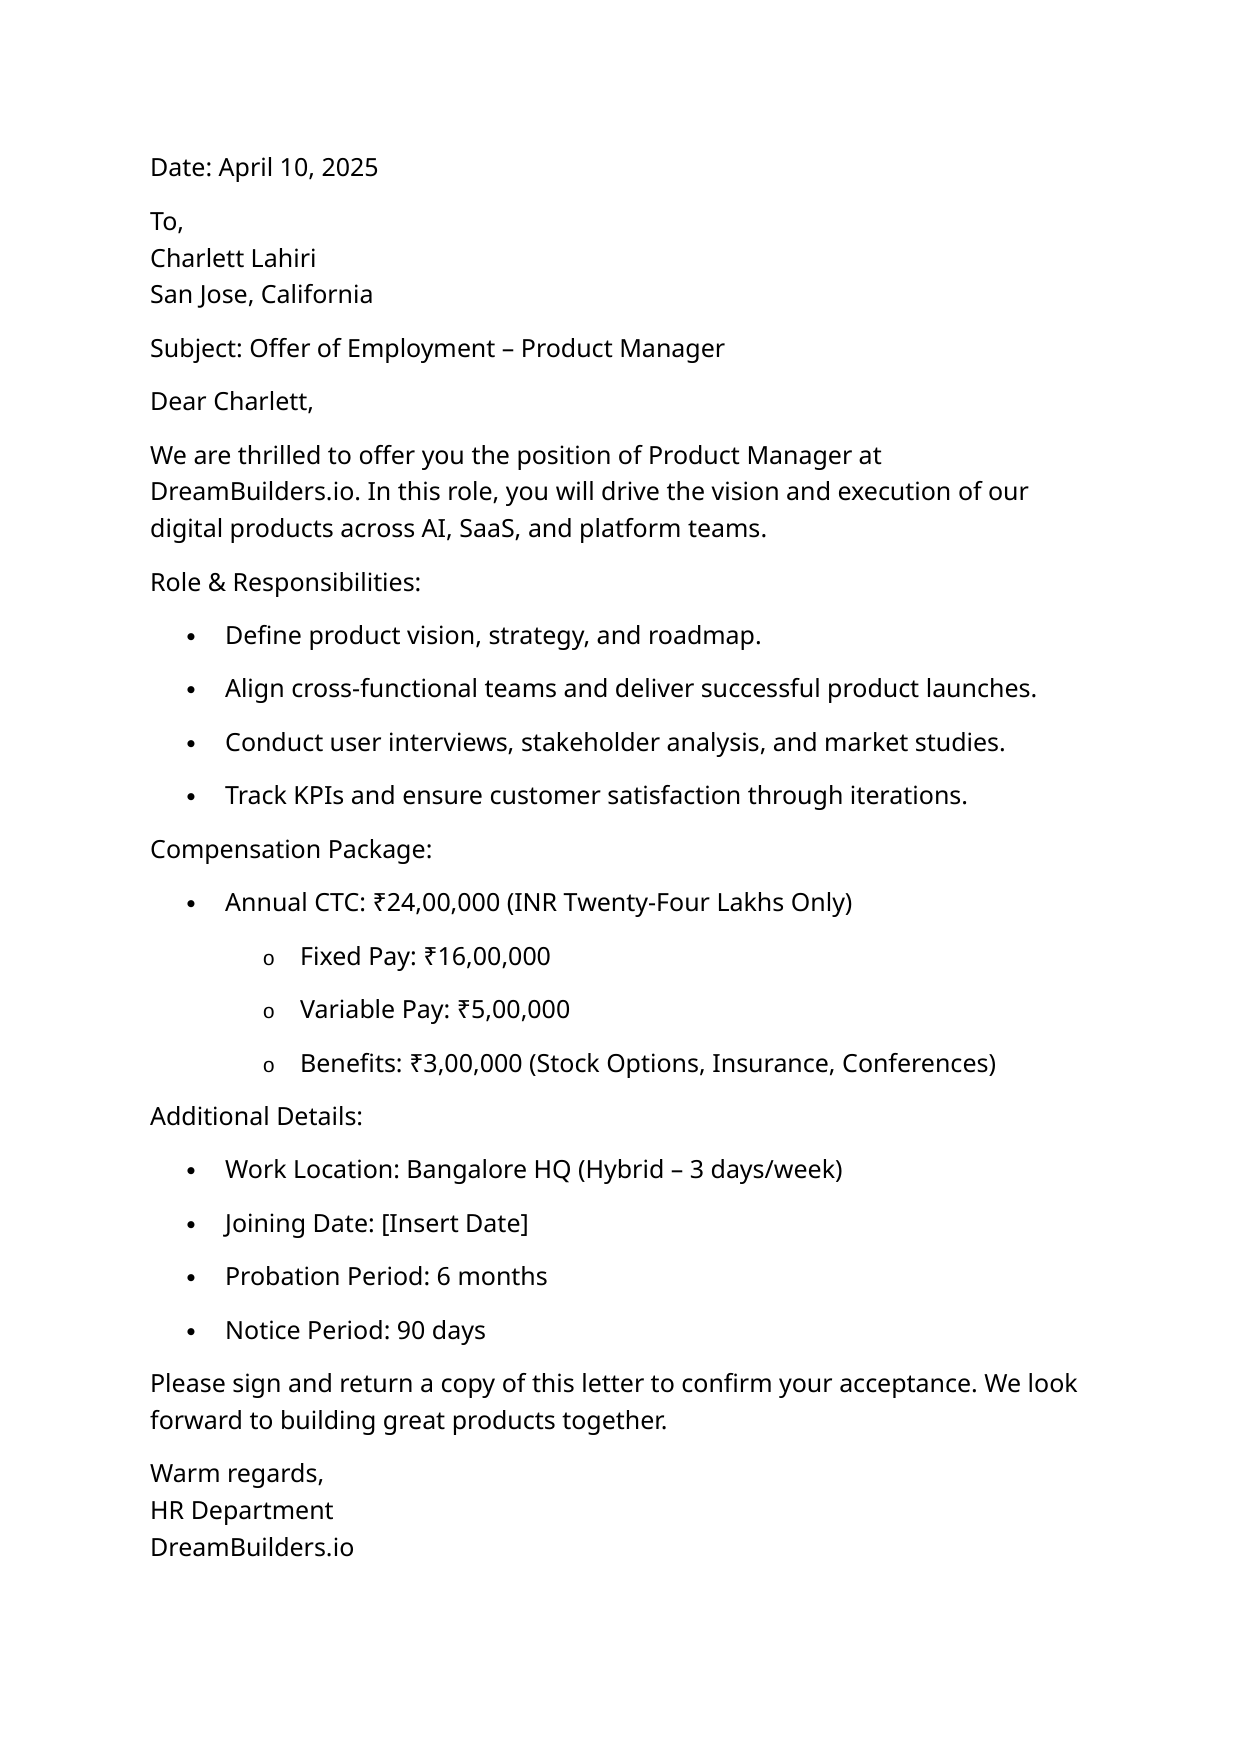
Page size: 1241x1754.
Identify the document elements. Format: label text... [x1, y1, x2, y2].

text To, Charlett Lahiri San Jose, California [150, 203, 1090, 311]
text Additional Details: [150, 1099, 1090, 1133]
text Role & Responsibilities: [150, 564, 1090, 598]
list Align cross-functional teams and deliver successful product launches. [187, 671, 1090, 705]
list Notice Period: 90 days [187, 1312, 1090, 1346]
list Annual CTC: ₹24,00,000 (INR Twenty-Four Lakhs Only) [187, 885, 1090, 919]
text Date: April 10, 2025 [150, 150, 1090, 184]
list Benefits: ₹3,00,000 (Stock Options, Insurance, Conferences) [262, 1045, 1090, 1079]
list Track KPIs and ensure customer satisfaction through iterations. [187, 778, 1090, 812]
list Variable Pay: ₹5,00,000 [262, 992, 1090, 1026]
list Define product vision, strategy, and roadmap. [187, 618, 1090, 652]
list Probation Period: 6 months [187, 1259, 1090, 1293]
list Work Location: Bangalore HQ (Hybrid – 3 days/week) [187, 1152, 1090, 1186]
list Joining Date: [Insert Date] [187, 1206, 1090, 1239]
text We are thrilled to offer you the position of Product Manager at DreamBuilders.io. In this role, you will drive the vision and execution of our digital products across AI, SaaS, and platform teams. [150, 437, 1090, 545]
text Compensation Package: [150, 831, 1090, 866]
list Fixed Pay: ₹16,00,000 [262, 938, 1090, 972]
text Please sign and return a copy of this letter to confirm your acceptance. We look forward to building great products together. [150, 1366, 1090, 1437]
text Subject: Offer of Employment – Product Manager [150, 330, 1090, 364]
list Conduct user interviews, stakeholder analysis, and market studies. [187, 724, 1090, 759]
text Warm regards, HR Department DreamBuilders.io [150, 1456, 1090, 1564]
text Dear Charlett, [150, 384, 1090, 418]
